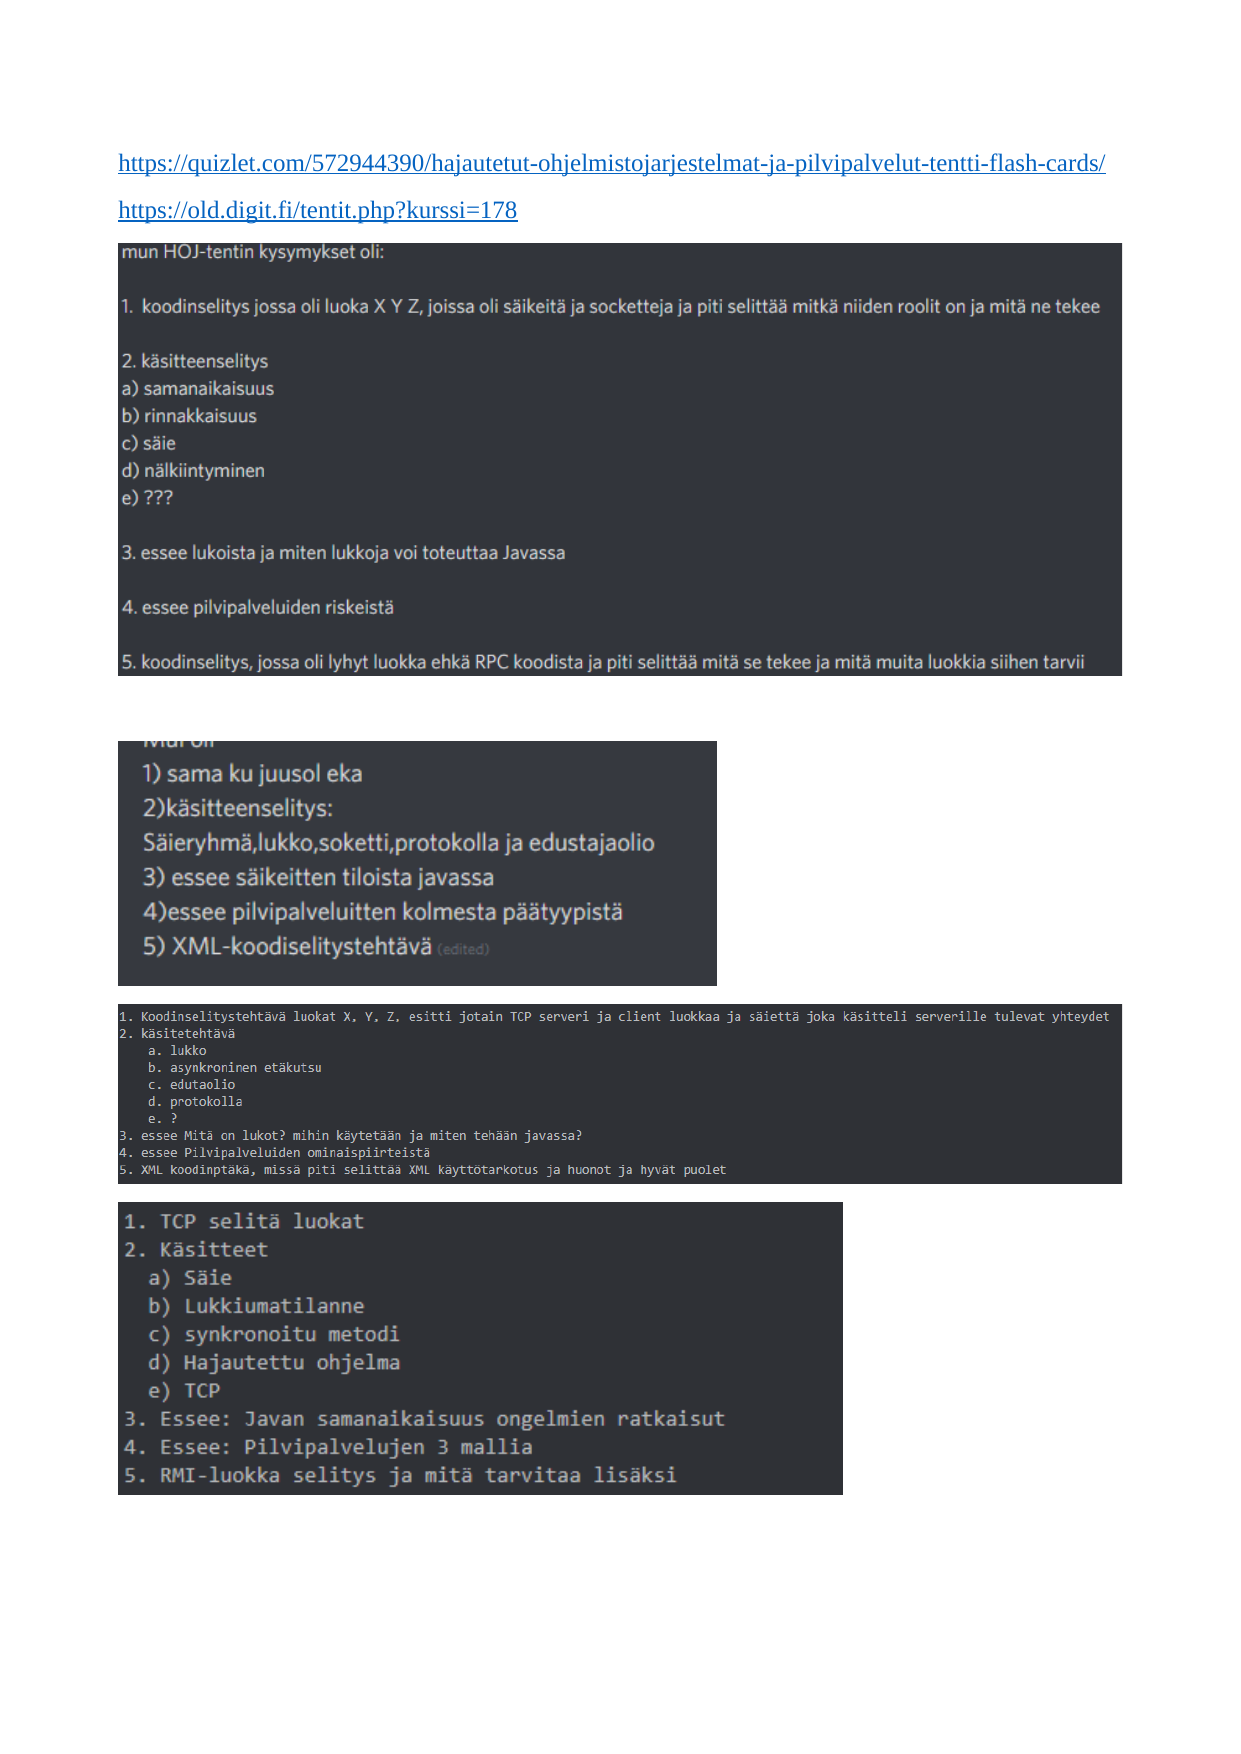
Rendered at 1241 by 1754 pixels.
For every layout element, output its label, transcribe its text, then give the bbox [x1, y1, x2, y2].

picture [118, 1202, 843, 1495]
text https://quizlet.com/572944390/hajautetut-ohjelmistojarjestelmat-ja-pilvipalvelut-tentti-flash-cards/ [118, 148, 1122, 176]
text https://old.digit.fi/tentit.php?kurssi=178 [118, 195, 1122, 224]
picture [118, 243, 1123, 676]
picture [118, 1004, 1123, 1184]
picture [118, 741, 717, 986]
